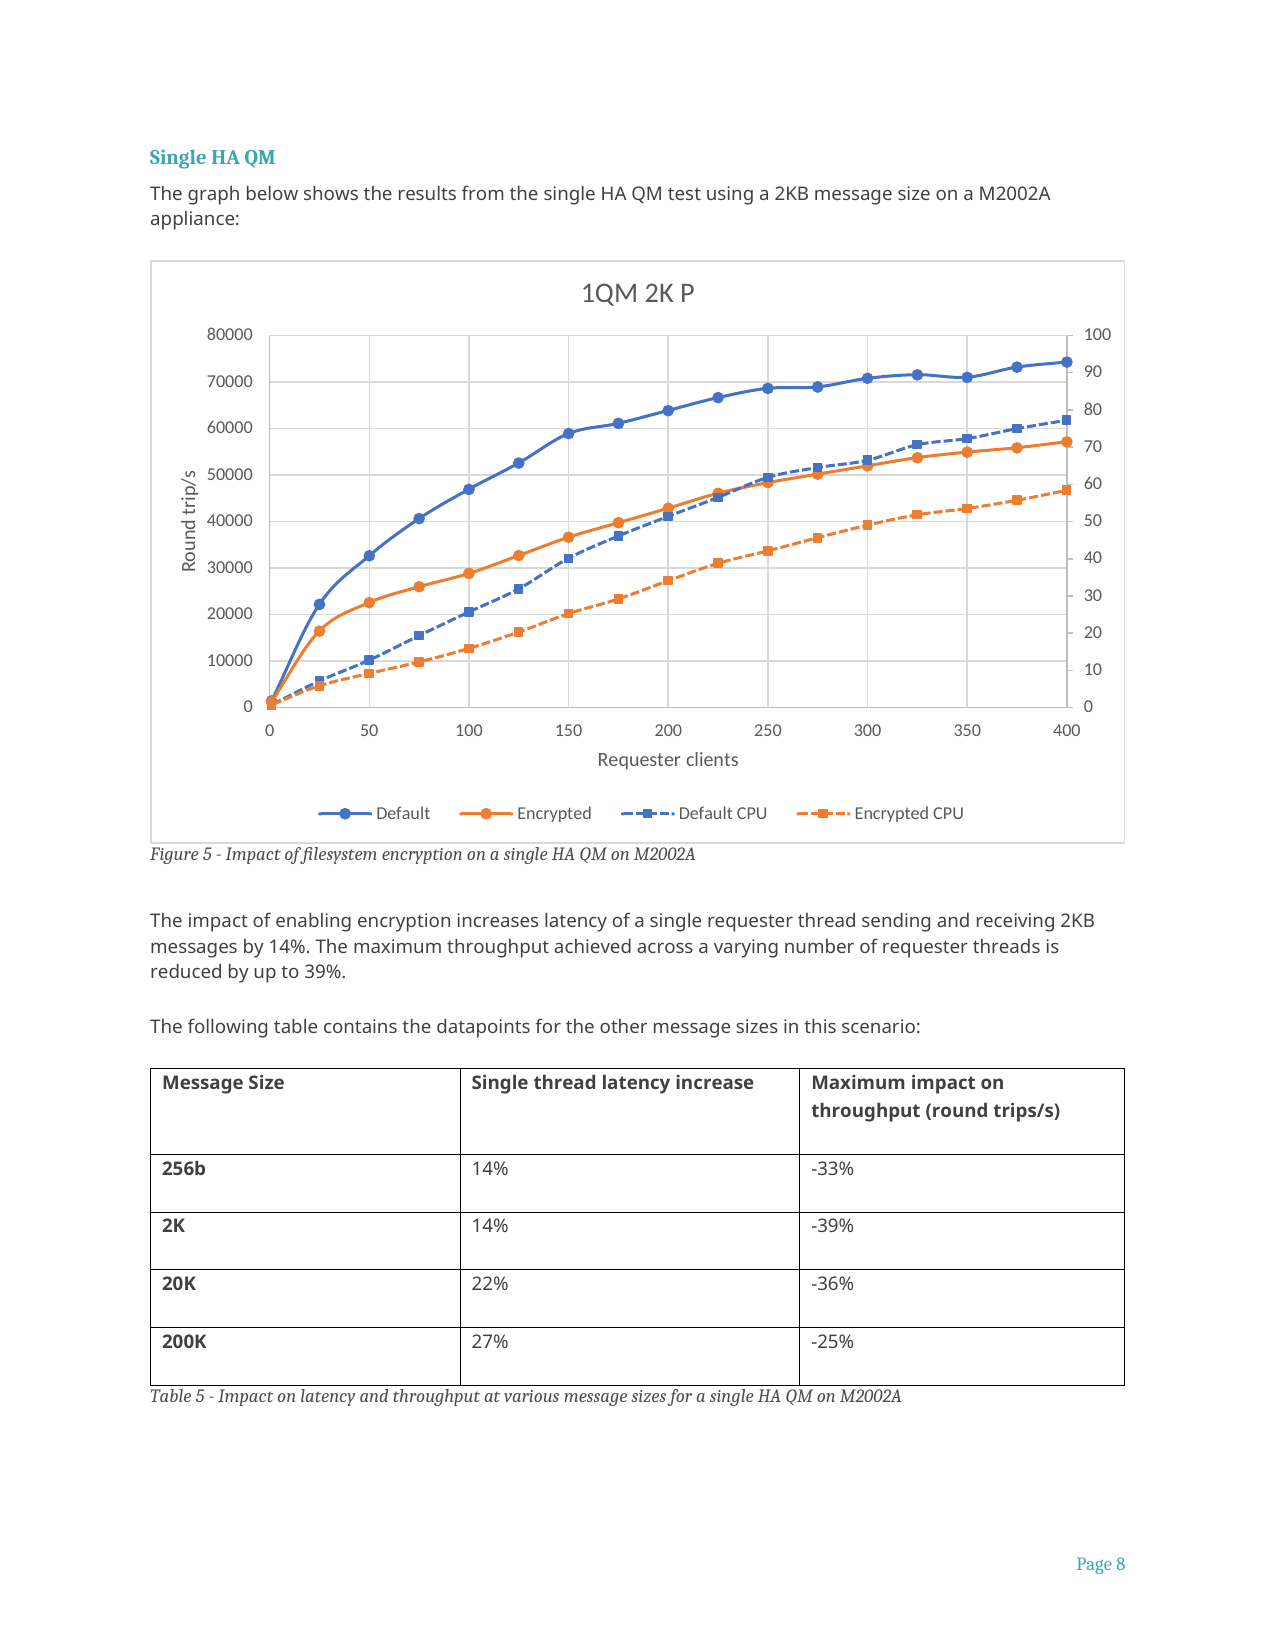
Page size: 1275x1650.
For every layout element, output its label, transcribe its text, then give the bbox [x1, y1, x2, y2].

table_cell 2K [151, 1213, 460, 1269]
table_cell 27% [461, 1328, 799, 1385]
text Figure 5 - Impact of filesystem encryption on a single HA QM on M2002A [150, 844, 1125, 865]
table_cell 200K [151, 1328, 460, 1385]
text The impact of enabling encryption increases latency of a single requester thread sending and receiving 2KB messages by 14%. The maximum throughput achieved across a varying number of requester threads is reduced by up to 39%. [150, 907, 1125, 984]
table_header Maximum impact on throughput (round trips/s) [800, 1069, 1124, 1154]
text The following table contains the datapoints for the other message sizes in this scenario: [150, 1013, 1125, 1039]
table_cell -39% [800, 1213, 1124, 1269]
table_cell -25% [800, 1328, 1124, 1385]
table_cell 14% [461, 1155, 799, 1212]
table_header Message Size [151, 1069, 460, 1154]
table_cell 22% [461, 1270, 799, 1327]
table_cell 256b [151, 1155, 460, 1212]
text The graph below shows the results from the single HA QM test using a 2KB message size on a M2002A appliance: [150, 180, 1125, 231]
subtitle Single HA QM [150, 145, 1125, 169]
table_cell 20K [151, 1270, 460, 1327]
text Table 5 - Impact on latency and throughput at various message sizes for a single HA QM on M2002A [150, 1386, 1125, 1408]
table_cell -33% [800, 1155, 1124, 1212]
table_cell -36% [800, 1270, 1124, 1327]
table_cell 14% [461, 1213, 799, 1269]
table_header Single thread latency increase [461, 1069, 799, 1154]
